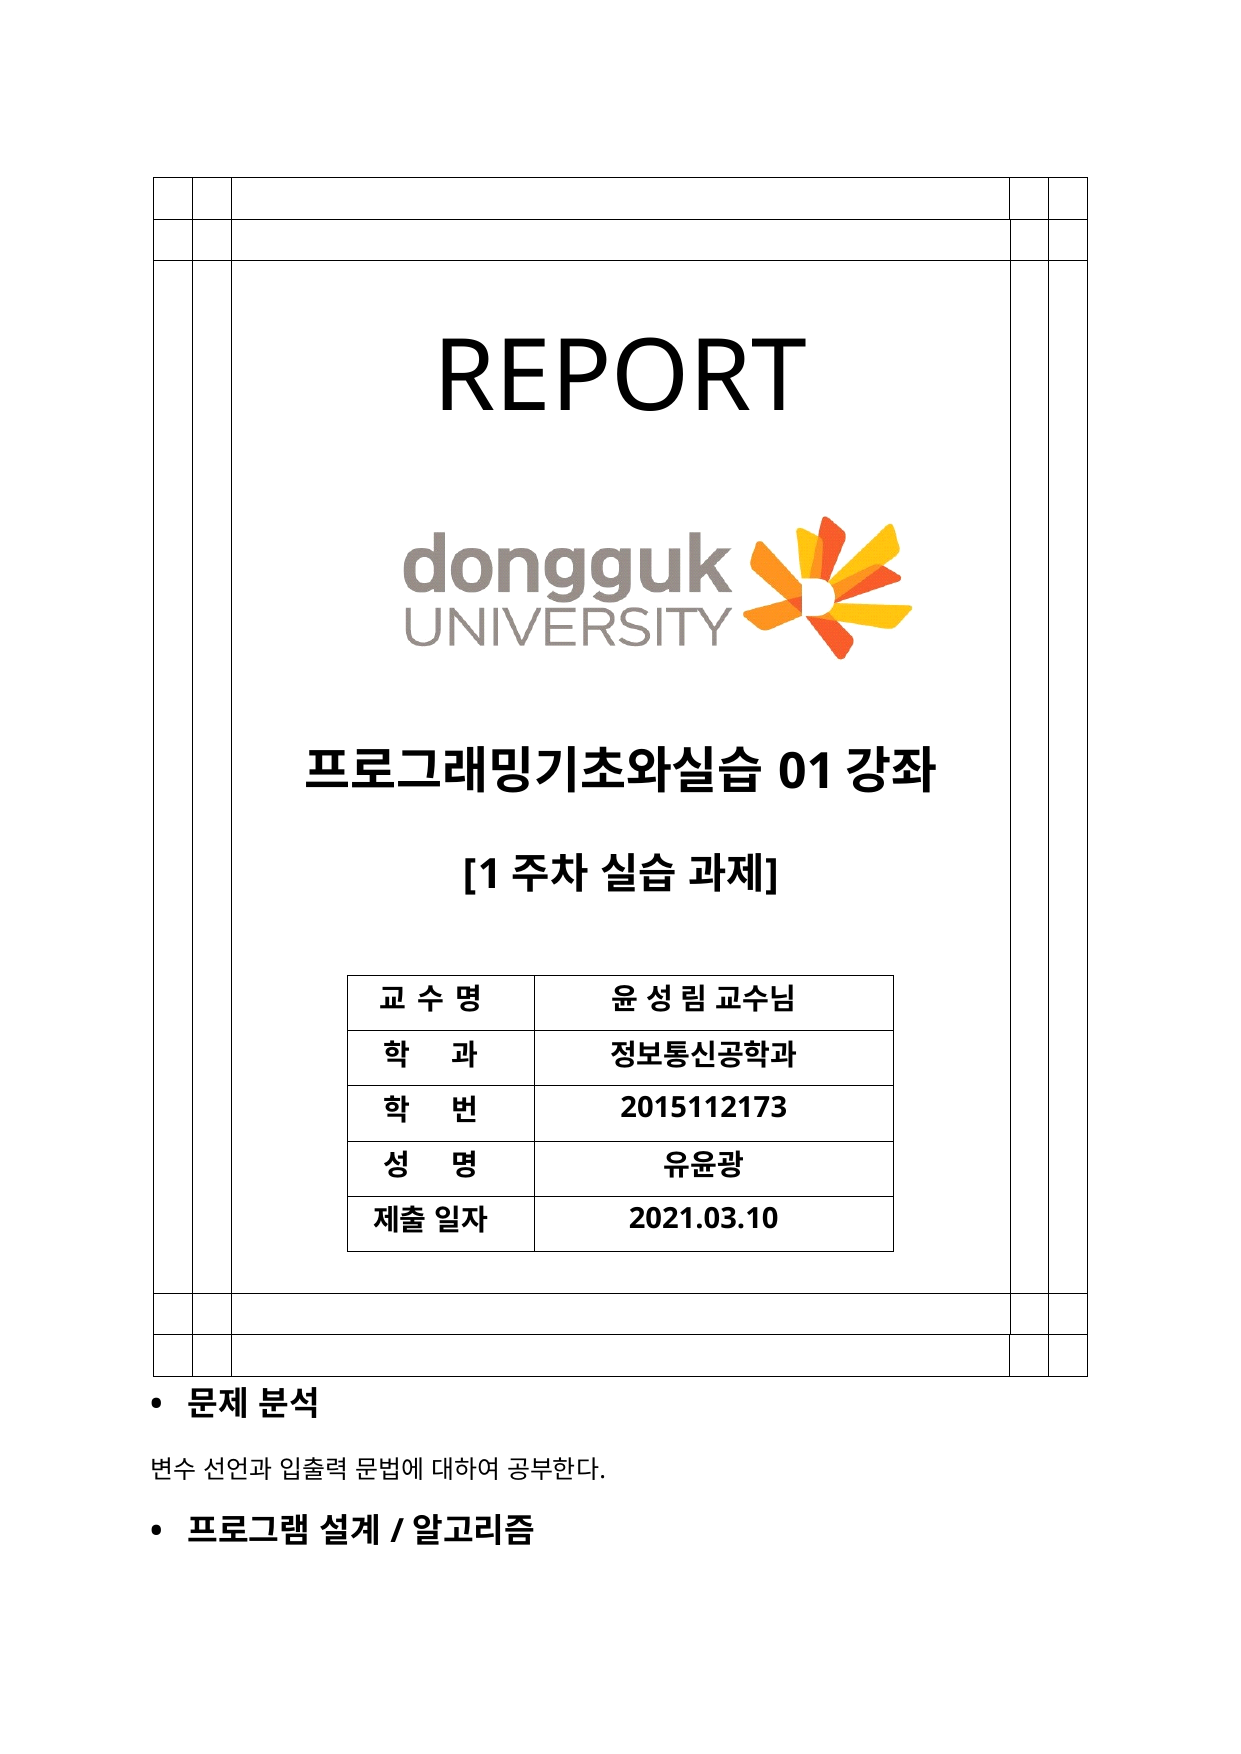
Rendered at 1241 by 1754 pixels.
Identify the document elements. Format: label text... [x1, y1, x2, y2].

table_cell [193, 1335, 231, 1376]
text 변수 선언과 입출력 문법에 대하여 공부한다. [150, 1449, 1090, 1486]
table_cell [232, 1335, 1009, 1376]
table_cell [1010, 1335, 1048, 1376]
table_cell [154, 1335, 192, 1376]
table_cell [232, 1294, 1010, 1334]
table_header [154, 178, 192, 219]
table_cell [1011, 261, 1048, 1293]
table_header [1049, 178, 1087, 219]
table_header [1010, 178, 1048, 219]
table_header [232, 178, 1009, 219]
table_cell [154, 261, 192, 1293]
table_cell [1049, 220, 1087, 260]
table_cell [1049, 261, 1087, 1293]
table_header [193, 178, 231, 219]
table_cell [193, 220, 231, 260]
picture [380, 508, 924, 674]
list 프로그램 설계 / 알고리즘 [150, 1504, 1090, 1552]
table_cell [193, 261, 231, 1293]
table_cell [1011, 1294, 1048, 1334]
table_cell [232, 220, 1010, 260]
table_cell [1049, 1294, 1087, 1334]
table_cell [154, 220, 192, 260]
list 문제 분석 [150, 1377, 1090, 1425]
table_cell [154, 1294, 192, 1334]
table_cell [1049, 1335, 1087, 1376]
table_cell [193, 1294, 231, 1334]
table_cell REPORT 프로그래밍기초와실습 01강좌 [1주차 실습 과제] [232, 261, 1010, 1293]
table_cell [1011, 220, 1048, 260]
